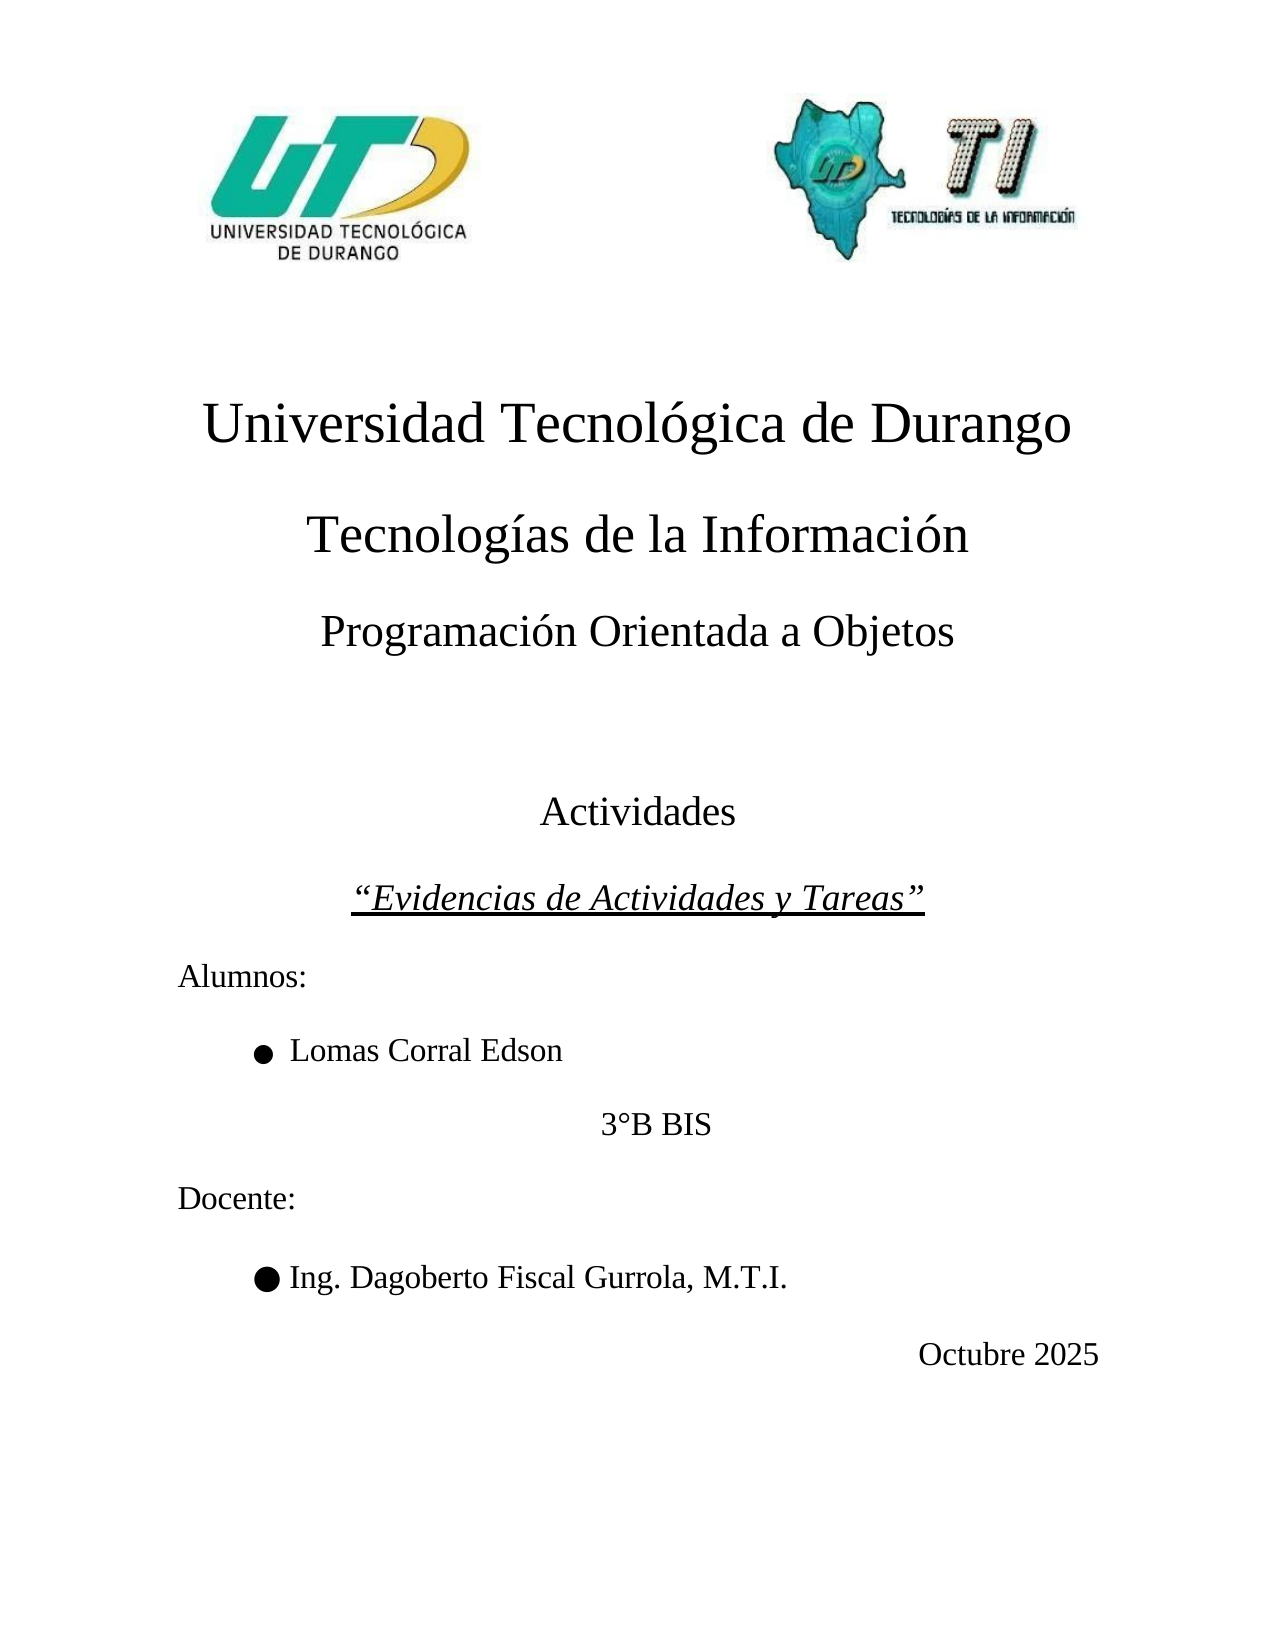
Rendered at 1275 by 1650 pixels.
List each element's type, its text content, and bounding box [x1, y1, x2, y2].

text Universidad Tecnológica de Durango Tecnologías de la Información Programación Orientada a Objetos [179, 388, 1096, 657]
text 3°B BIS [151, 1104, 1162, 1143]
text “Evidencias de Actividades y Tareas” [180, 875, 1096, 918]
picture [197, 106, 482, 263]
text Octubre 2025 [150, 1334, 1099, 1373]
text Docente: [177, 1179, 1162, 1217]
list Ing. Dagoberto Fiscal Gurrola, M.T.I. [252, 1253, 1162, 1298]
text Alumnos: [177, 956, 1162, 994]
picture [766, 93, 1088, 263]
list Lomas Corral Edson [252, 1030, 1162, 1069]
title Actividades [180, 786, 1096, 834]
